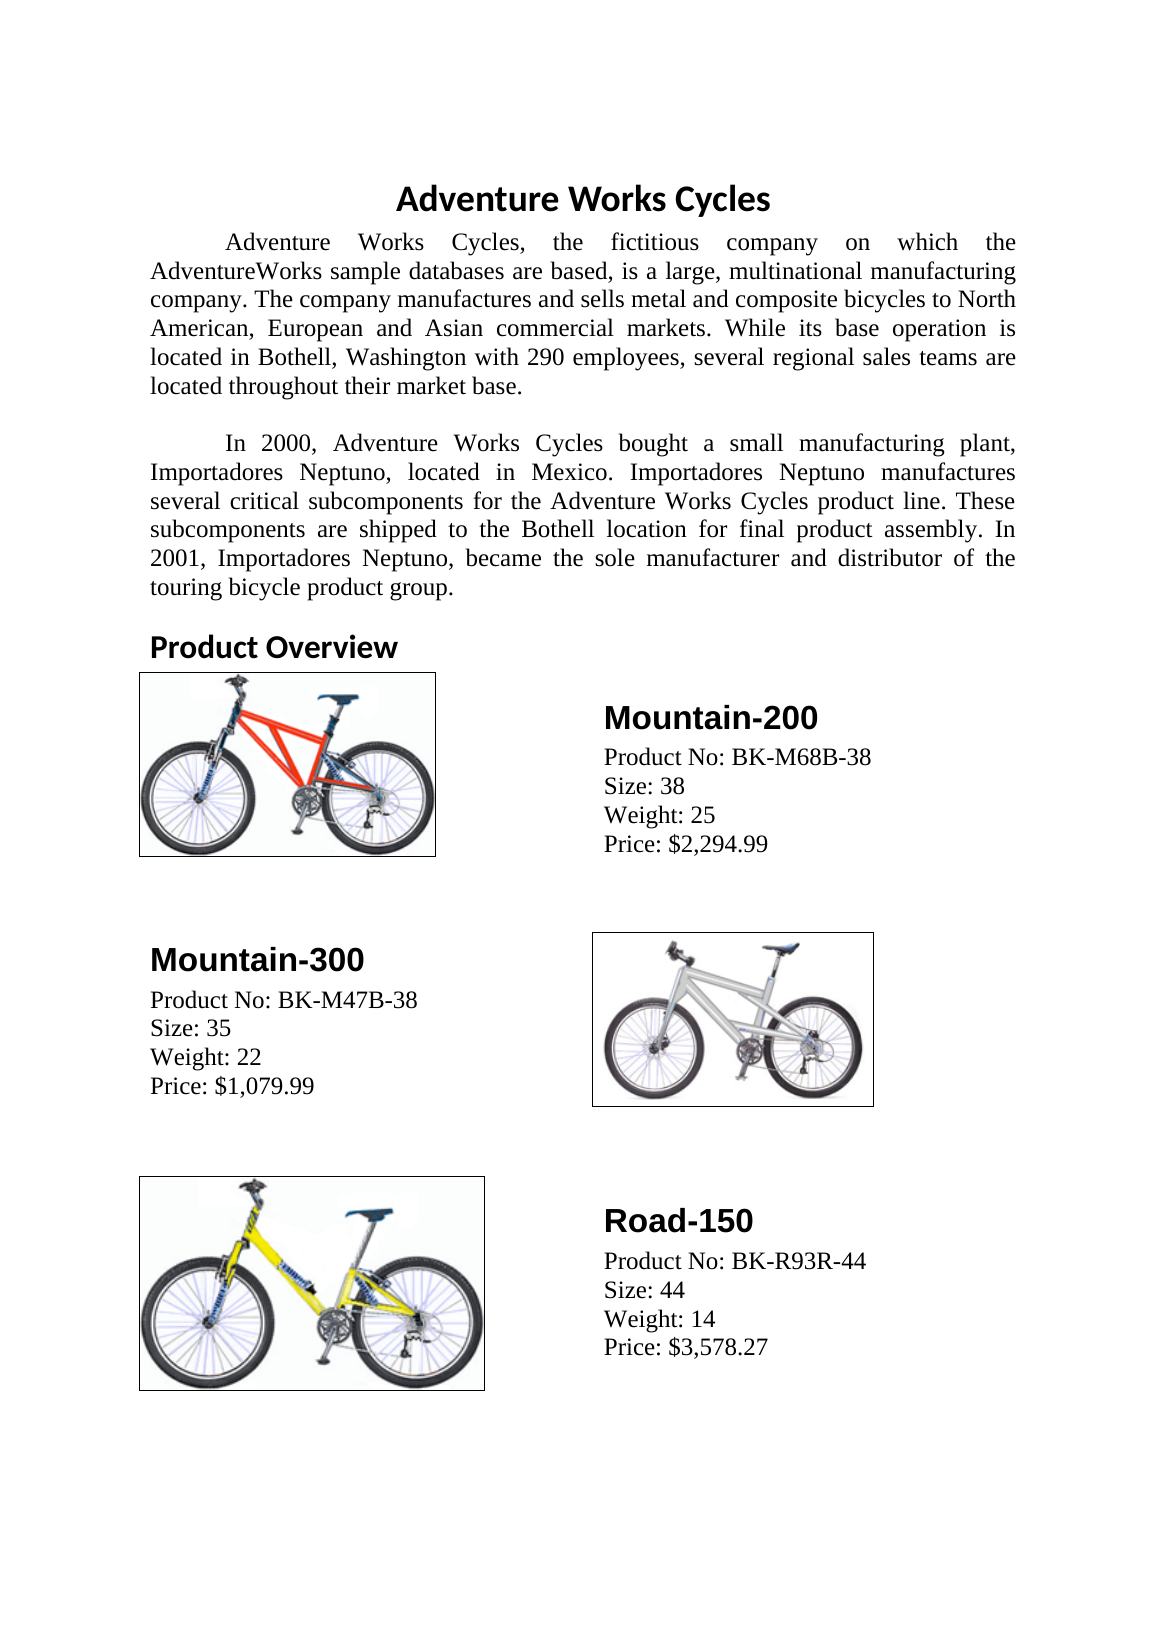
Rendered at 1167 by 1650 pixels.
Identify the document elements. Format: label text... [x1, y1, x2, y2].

picture [140, 1177, 484, 1390]
table_header [139, 673, 592, 915]
text Adventure Works Cycles, the fictitious company on which the AdventureWorks sample databases are based, is a large, multinational manufacturing company. The company manufactures and sells metal and composite bicycles to North American, European and Asian commercial markets. While its base operation is located in Bothell, Washington with 290 employees, several regional sales teams are located throughout their market base. [150, 227, 1017, 399]
picture [593, 933, 873, 1106]
subtitle Product Overview [150, 626, 1017, 667]
table_cell [593, 915, 1028, 1177]
picture [140, 673, 435, 856]
table_cell Mountain-300 Product No: BK-M47B-38 Size: 35 Weight: 22 Price: $1,079.99 [139, 915, 592, 1177]
table_header Mountain-200 Product No: BK-M68B-38 Size: 38 Weight: 25 Price: $2,294.99 [593, 673, 1028, 915]
table_cell Road-150 Product No: BK-R93R-44 Size: 44 Weight: 14 Price: $3,578.27 [593, 1177, 1028, 1461]
text In 2000, Adventure Works Cycles bought a small manufacturing plant, Importadores Neptuno, located in Mexico. Importadores Neptuno manufactures several critical subcomponents for the Adventure Works Cycles product line. These subcomponents are shipped to the Bothell location for final product assembly. In 2001, Importadores Neptuno, became the sole manufacturer and distributor of the touring bicycle product group. [150, 428, 1017, 601]
table_cell [139, 1177, 592, 1461]
subtitle Adventure Works Cycles [150, 175, 1017, 221]
